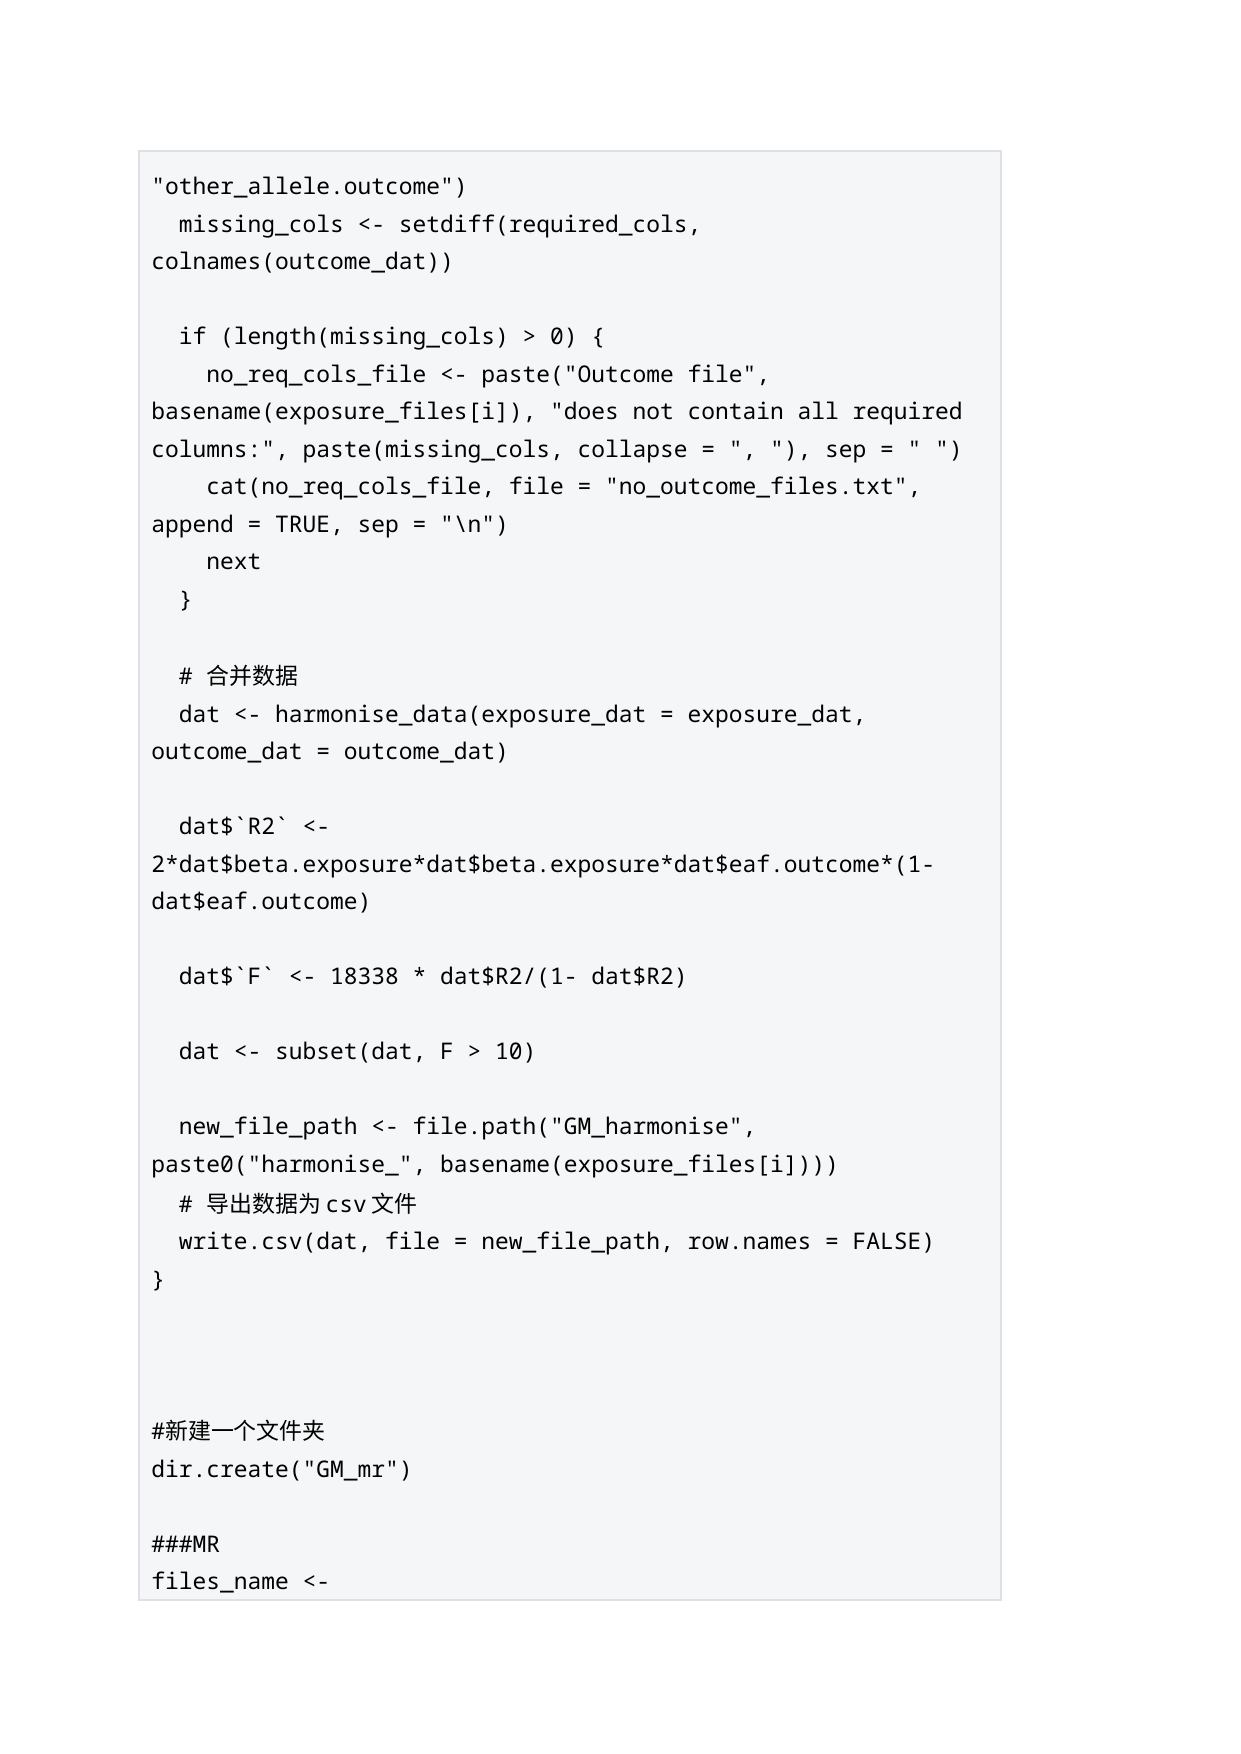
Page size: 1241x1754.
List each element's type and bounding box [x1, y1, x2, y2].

table_header [140, 152, 1000, 1599]
